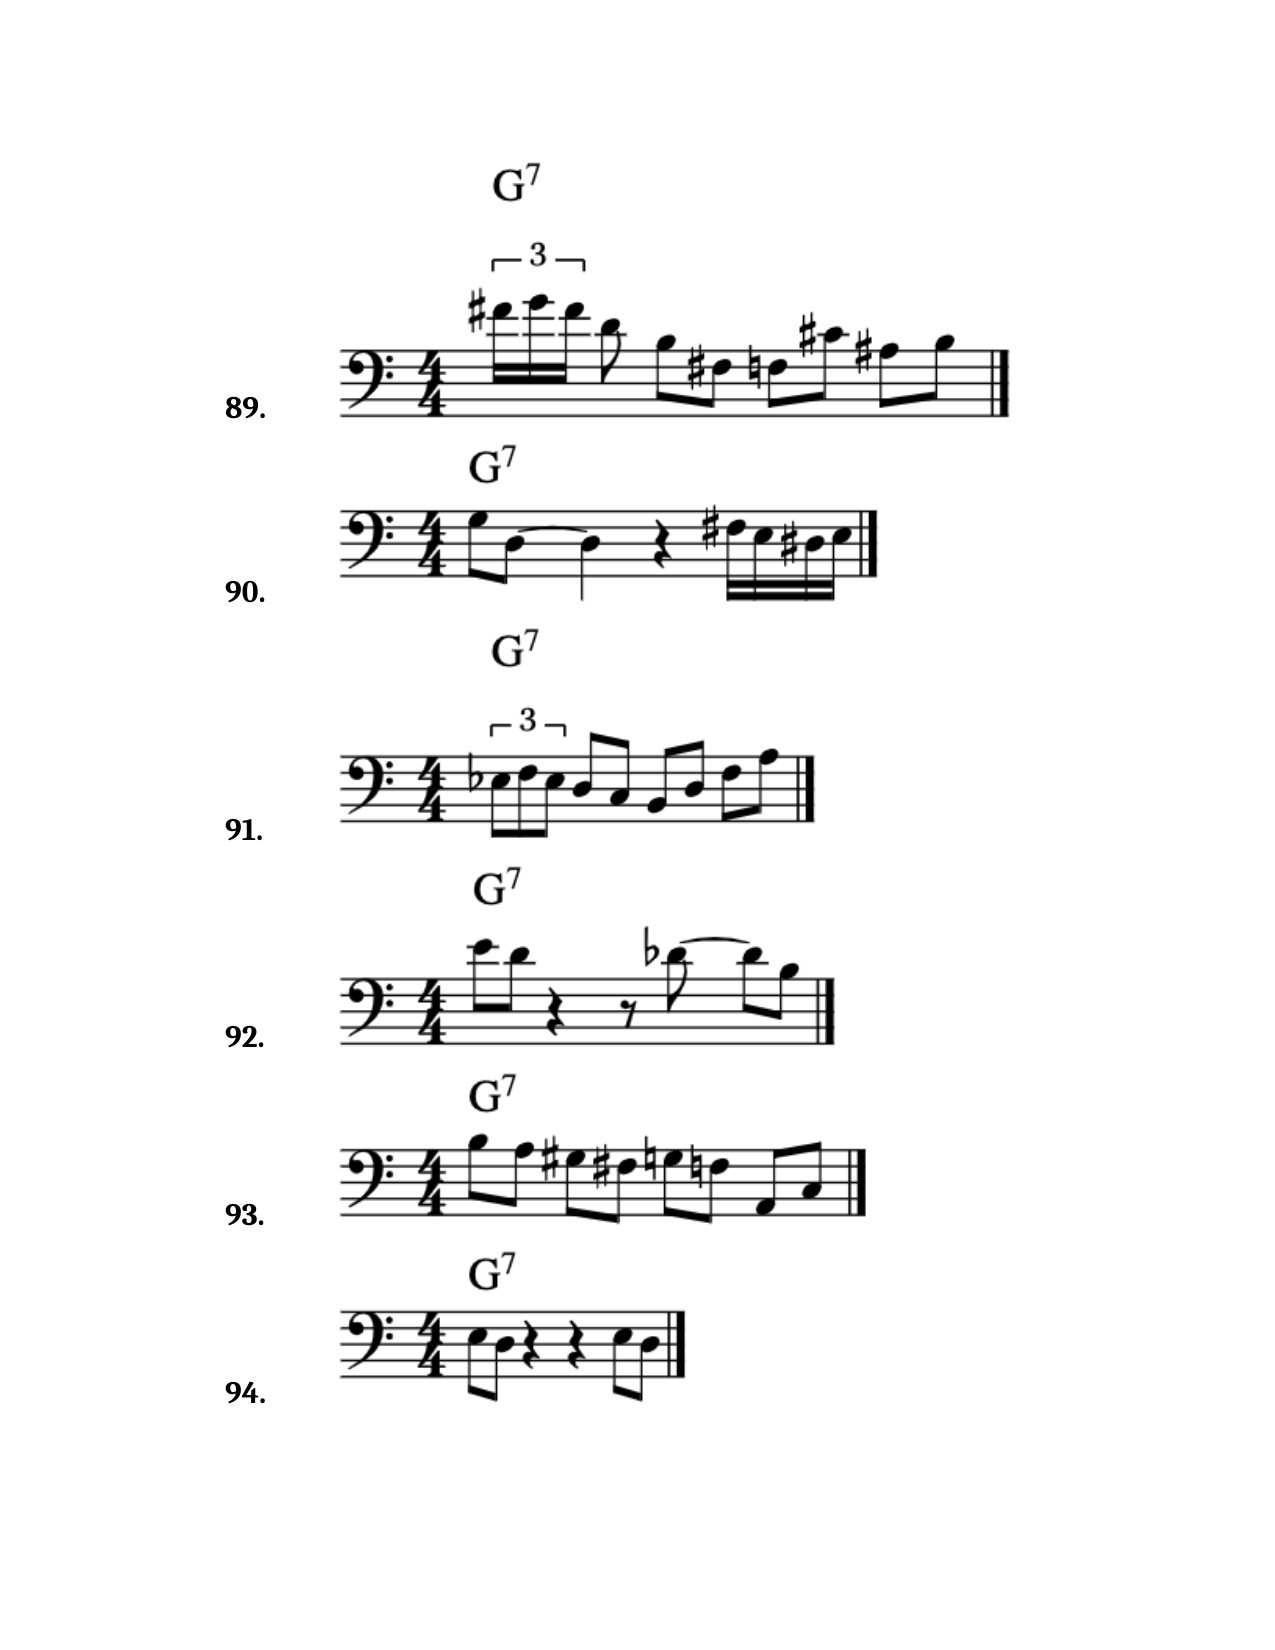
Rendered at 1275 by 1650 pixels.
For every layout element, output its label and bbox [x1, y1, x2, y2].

picture [337, 615, 817, 841]
picture [337, 1238, 688, 1404]
picture [337, 431, 880, 603]
picture [337, 853, 838, 1048]
picture [337, 150, 1011, 419]
picture [337, 1060, 869, 1226]
